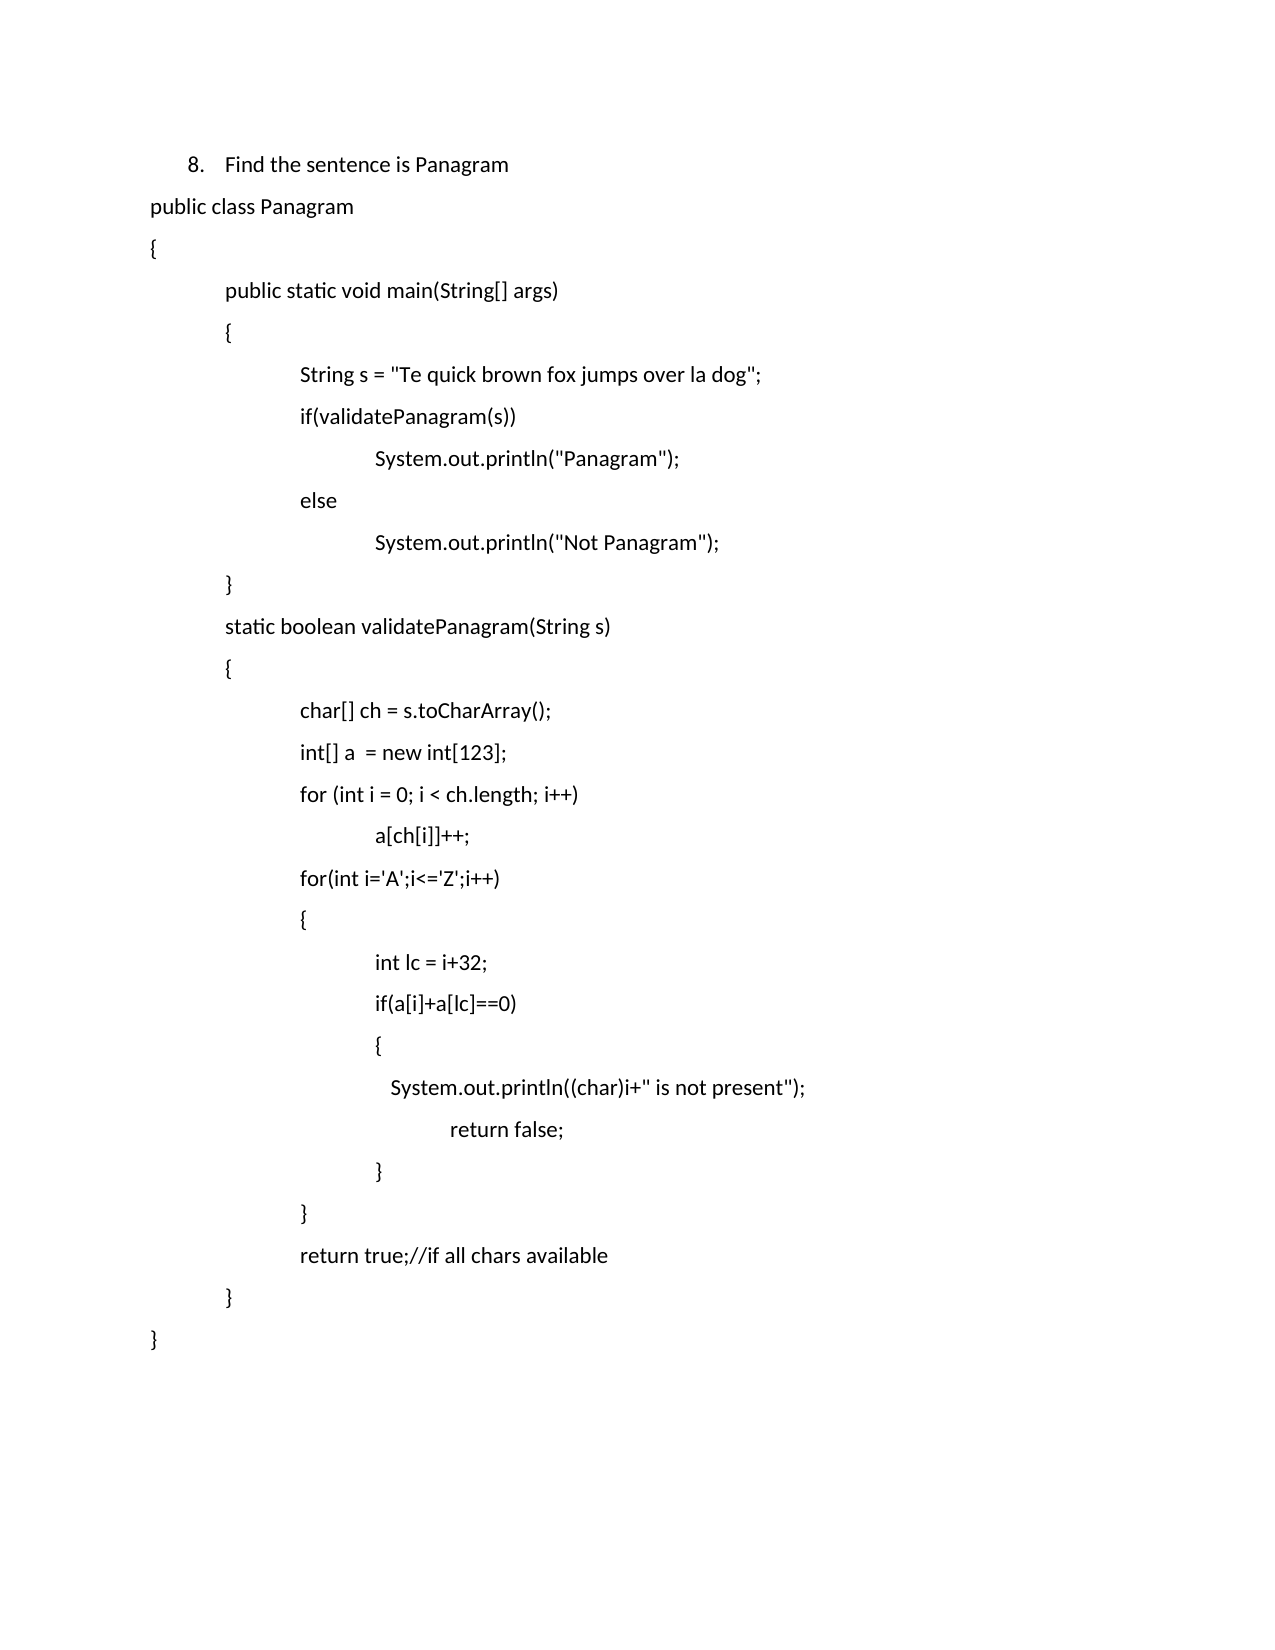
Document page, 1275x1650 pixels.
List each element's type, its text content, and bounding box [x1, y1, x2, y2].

text System.out.println("Not Panagram"); [150, 528, 1125, 556]
text { [150, 1032, 1125, 1059]
text for(int i='A';i<='Z';i++) [150, 864, 1125, 892]
text String s = "Te quick brown fox jumps over la dog"; [150, 360, 1125, 388]
text return false; [150, 1116, 1125, 1143]
text } [150, 1325, 1125, 1353]
text } [150, 1157, 1125, 1186]
text return true;//if all chars available [150, 1241, 1125, 1269]
text int lc = i+32; [150, 948, 1125, 976]
text System.out.println((char)i+" is not present"); [150, 1073, 1125, 1102]
text int[] a = new int[123]; [150, 738, 1125, 766]
text { [150, 234, 1125, 262]
text if(validatePanagram(s)) [150, 402, 1125, 430]
text { [150, 906, 1125, 934]
text { [150, 654, 1125, 682]
text } [150, 1199, 1125, 1227]
text System.out.println("Panagram"); [150, 444, 1125, 472]
list Find the sentence is Panagram [187, 150, 1125, 178]
text } [150, 570, 1125, 598]
text for (int i = 0; i < ch.length; i++) [150, 780, 1125, 808]
text static boolean validatePanagram(String s) [150, 612, 1125, 640]
text public static void main(String[] args) [150, 276, 1125, 304]
text a[ch[i]]++; [150, 822, 1125, 850]
text char[] ch = s.toCharArray(); [150, 696, 1125, 724]
text if(a[i]+a[lc]==0) [150, 989, 1125, 1018]
text } [150, 1283, 1125, 1311]
text else [150, 486, 1125, 514]
text { [150, 318, 1125, 346]
text public class Panagram [150, 192, 1125, 220]
